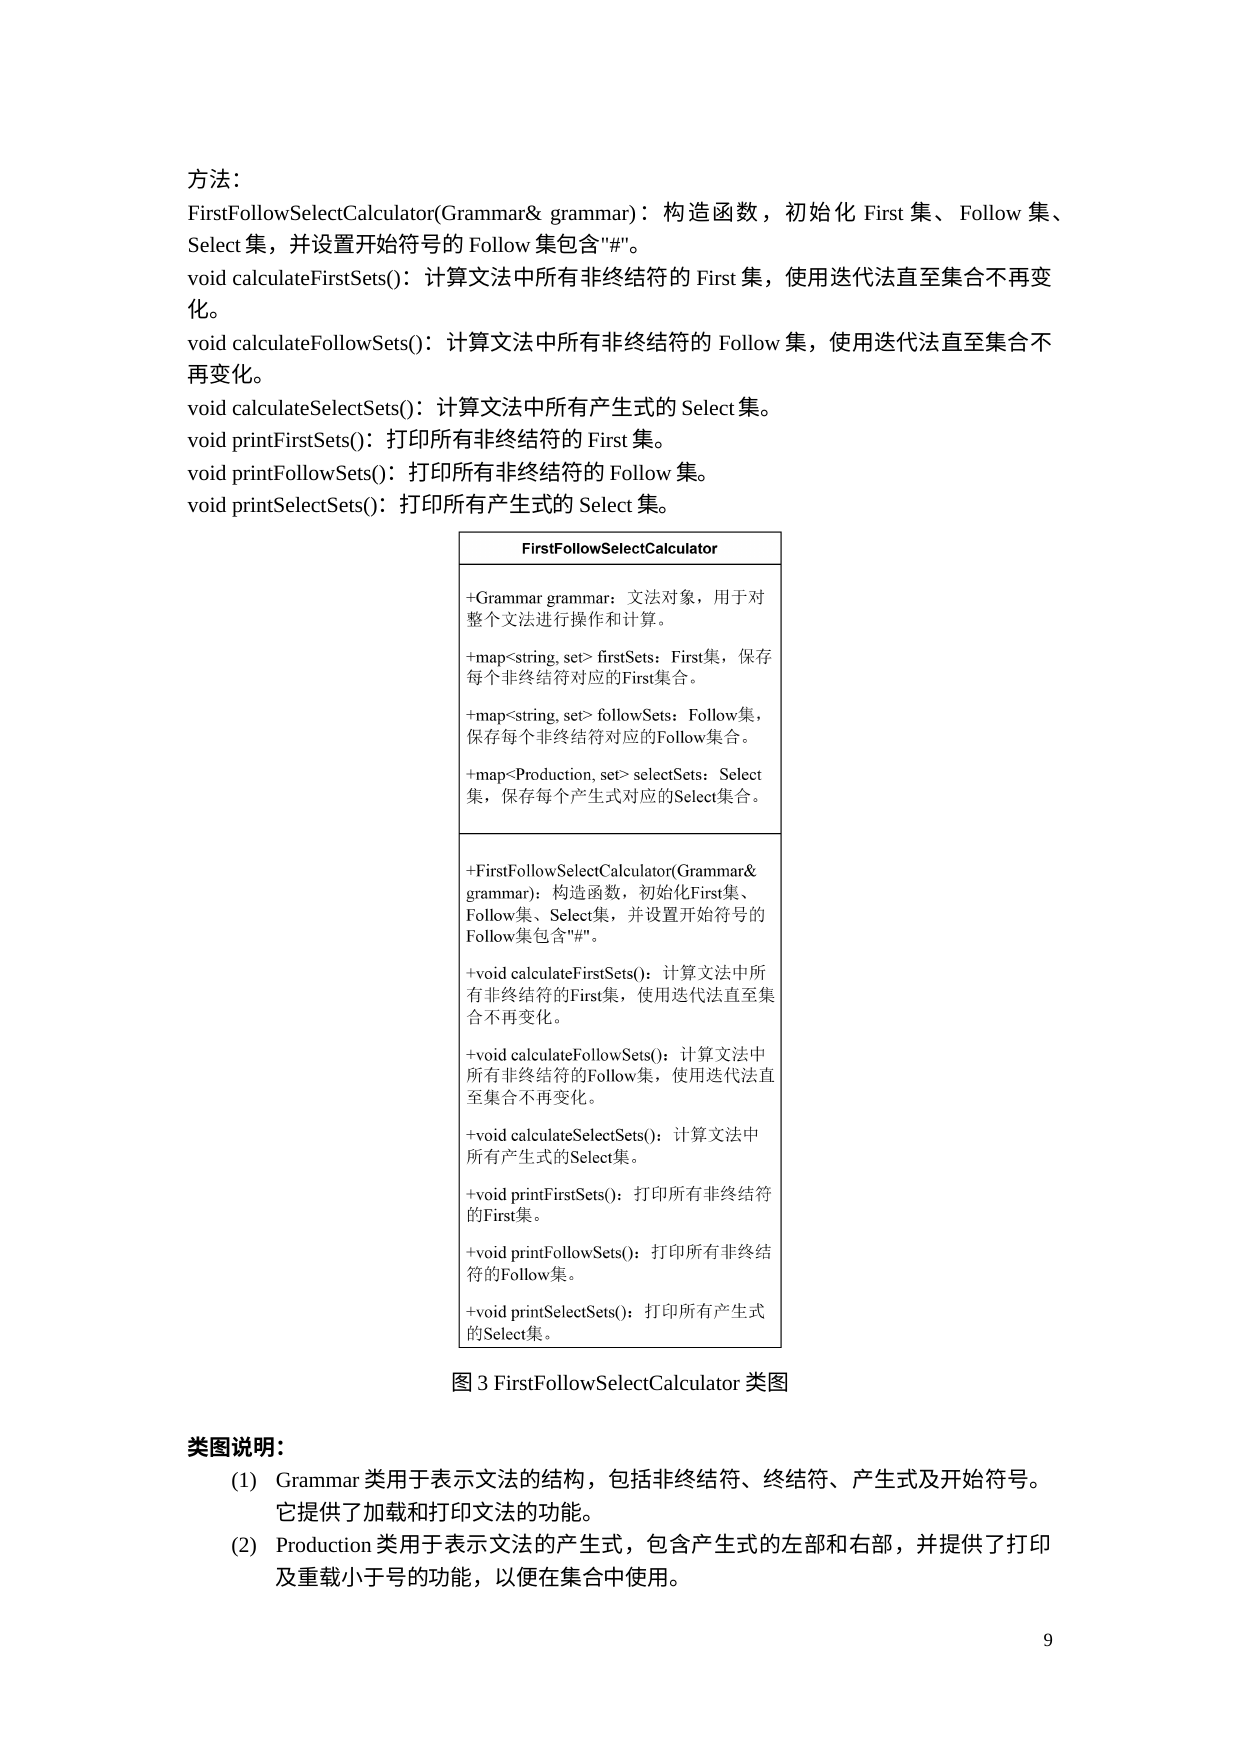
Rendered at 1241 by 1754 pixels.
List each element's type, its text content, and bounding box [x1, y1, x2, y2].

text 方法： [187, 162, 1053, 194]
text void calculateFollowSets()：计算文法中所有非终结符的Follow集，使用迭代法直至集合不再变化。 [187, 324, 1053, 389]
text void printFirstSets()：打印所有非终结符的First集。 [187, 422, 1053, 454]
list Production类用于表示文法的产生式，包含产生式的左部和右部，并提供了打印及重载小于号的功能，以便在集合中使用。 [231, 1527, 1053, 1592]
text void printSelectSets()：打印所有产生式的Select集。 [187, 487, 1053, 519]
list Grammar类用于表示文法的结构，包括非终结符、终结符、产生式及开始符号。它提供了加载和打印文法的功能。 [231, 1462, 1053, 1527]
text FirstFollowSelectCalculator(Grammar& grammar)：构造函数，初始化First集、Follow集、Select集，并设置开始符号的Follow集包含"#"。 [187, 194, 1053, 259]
text void calculateFirstSets()：计算文法中所有非终结符的First集，使用迭代法直至集合不再变化。 [187, 259, 1053, 324]
text void printFollowSets()：打印所有非终结符的Follow集。 [187, 454, 1053, 487]
text 类图说明： [187, 1429, 1053, 1462]
text 图3 FirstFollowSelectCalculator 类图 [187, 1364, 1053, 1397]
picture [446, 519, 794, 1364]
text void calculateSelectSets()：计算文法中所有产生式的Select集。 [187, 389, 1053, 422]
